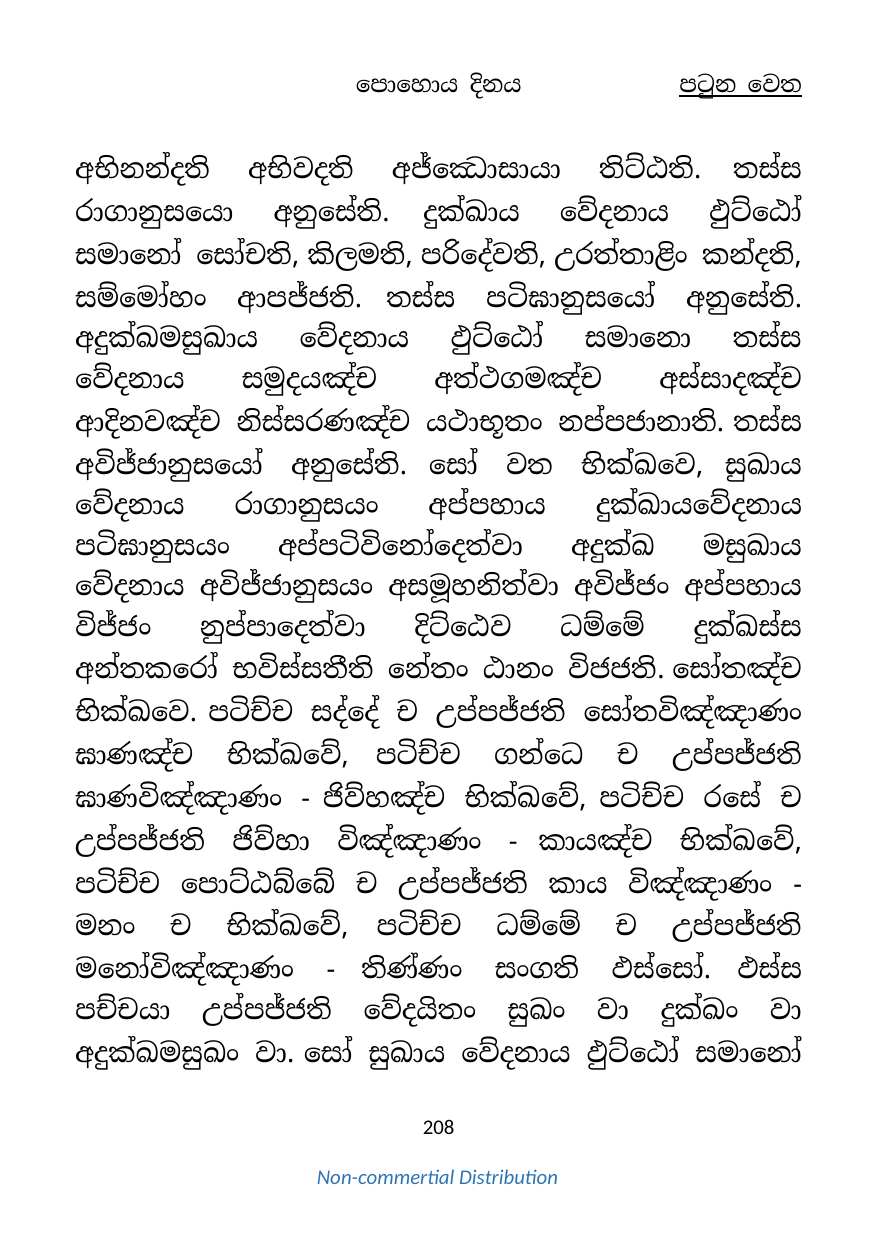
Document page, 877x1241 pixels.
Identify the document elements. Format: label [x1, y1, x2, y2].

text [75, 150, 802, 1070]
